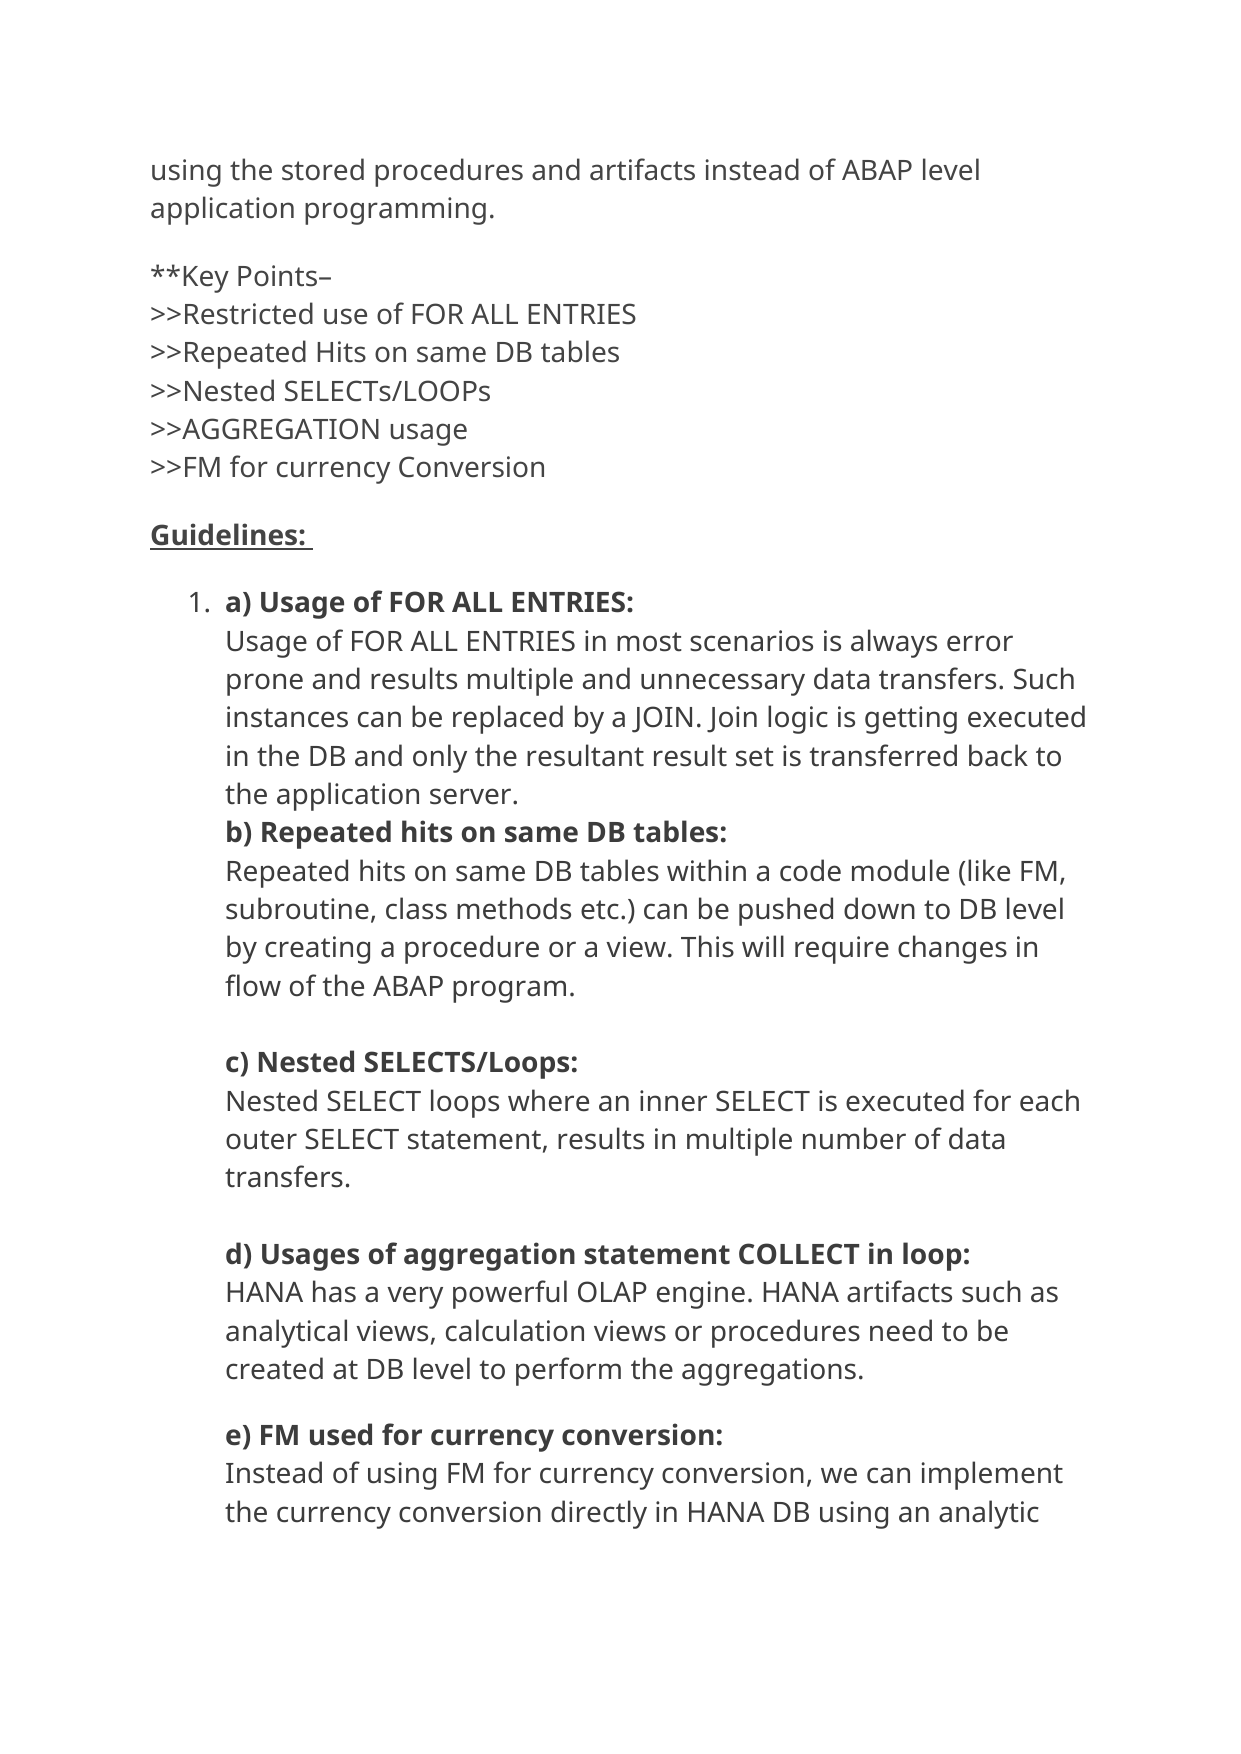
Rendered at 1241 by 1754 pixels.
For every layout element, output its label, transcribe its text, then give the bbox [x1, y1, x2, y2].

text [225, 1416, 1090, 1531]
text c) Nested SELECTS/Loops: Nested SELECT loops where an inner SELECT is executed for each outer SELECT statement, results in multiple number of data transfers. [225, 1004, 1090, 1196]
list a) Usage of FOR ALL ENTRIES: Usage of FOR ALL ENTRIES in most scenarios is always error prone and results multiple and unnecessary data transfers. Such instances can be replaced by a JOIN. Join logic is getting executed in the DB and only the resultant result set is transferred back to the application server. b) Repeated hits on same DB tables: Repeated hits on same DB tables within a code module (like FM, subroutine, class methods etc.) can be pushed down to DB level by creating a procedure or a view. This will require changes in flow of the ABAP program. [187, 582, 1090, 1004]
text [150, 150, 1090, 227]
text d) Usages of aggregation statement COLLECT in loop: HANA has a very powerful OLAP engine. HANA artifacts such as analytical views, calculation views or procedures need to be created at DB level to perform the aggregations. [225, 1196, 1090, 1416]
text **Key Points– >>Restricted use of FOR ALL ENTRIES >>Repeated Hits on same DB tables >>Nested SELECTs/LOOPs >>AGGREGATION usage >>FM for currency Conversion [150, 256, 1090, 486]
text Guidelines: [150, 515, 1090, 553]
